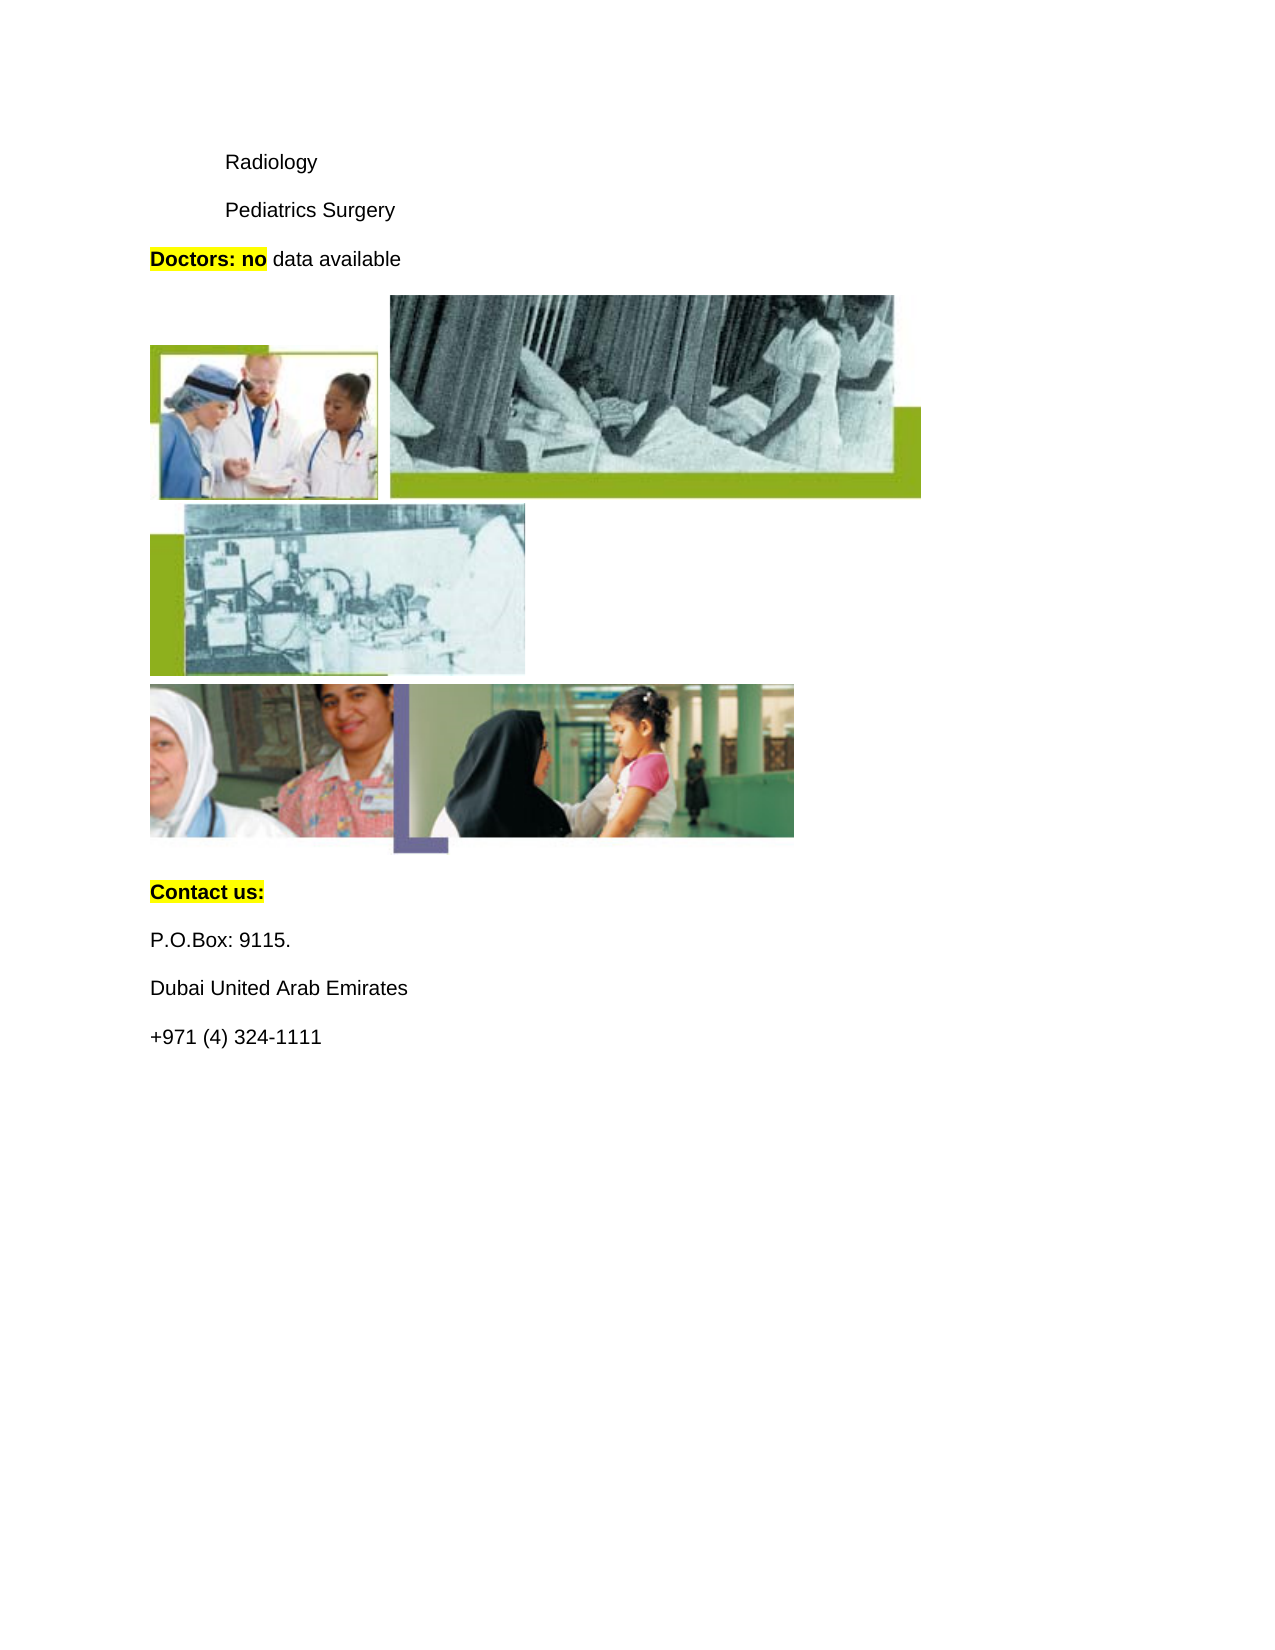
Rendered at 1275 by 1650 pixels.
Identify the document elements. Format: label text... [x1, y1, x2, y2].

picture [150, 684, 794, 855]
text P.O.Box: 9115. [150, 928, 1125, 952]
picture [389, 295, 921, 500]
text +971 (4) 324-1111 [150, 1024, 1125, 1048]
picture [150, 345, 379, 500]
text Dubai United Arab Emirates [150, 976, 1125, 1000]
text Contact us: [150, 879, 1125, 903]
picture [150, 503, 525, 676]
text Pediatrics Surgery [150, 198, 1125, 222]
text Doctors: no data available [267, 247, 1125, 271]
text Radiology [150, 150, 1125, 174]
